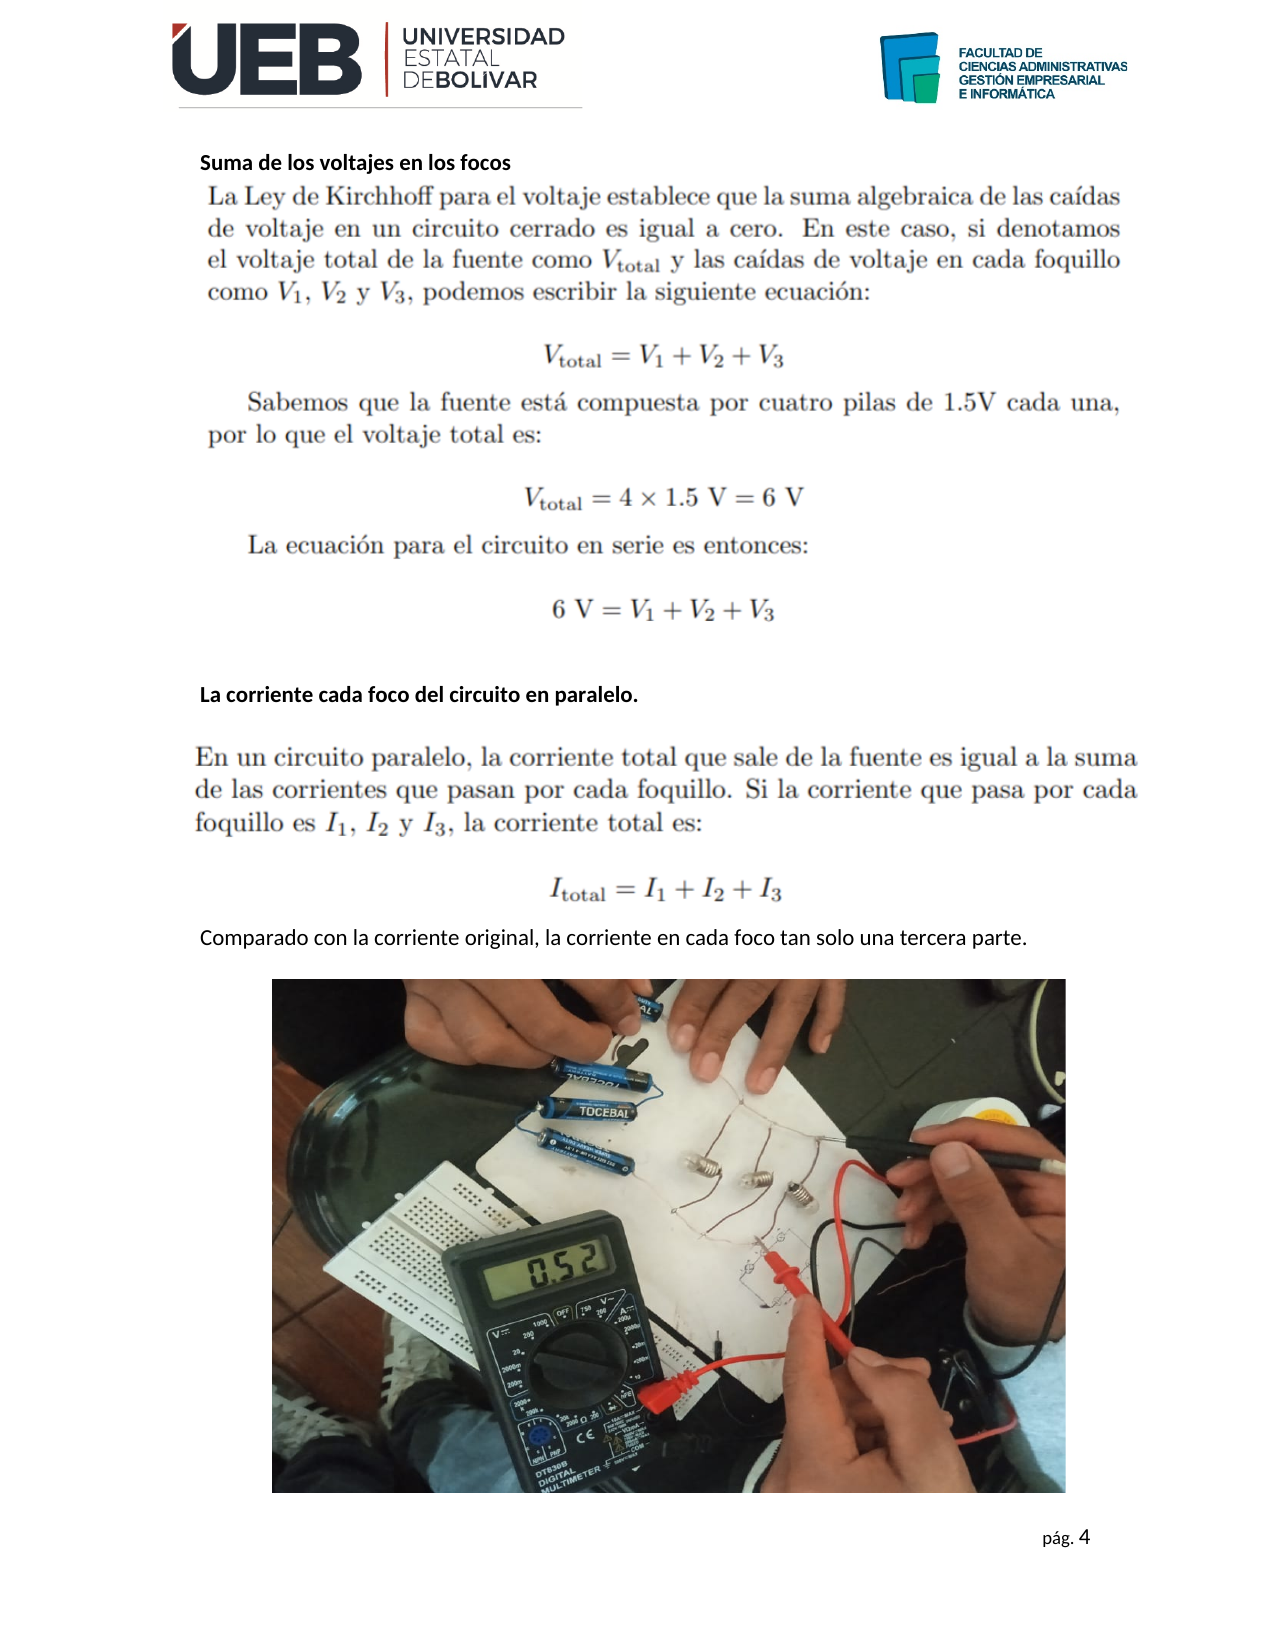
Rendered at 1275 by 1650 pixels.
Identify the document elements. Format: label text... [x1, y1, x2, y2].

list Suma de los voltajes en los focos [200, 148, 1175, 176]
picture [272, 979, 1066, 1493]
picture [162, 0, 583, 112]
picture [877, 16, 1128, 110]
picture [181, 176, 1157, 652]
list La corriente cada foco del circuito en paralelo. [200, 680, 1175, 708]
picture [181, 736, 1157, 924]
